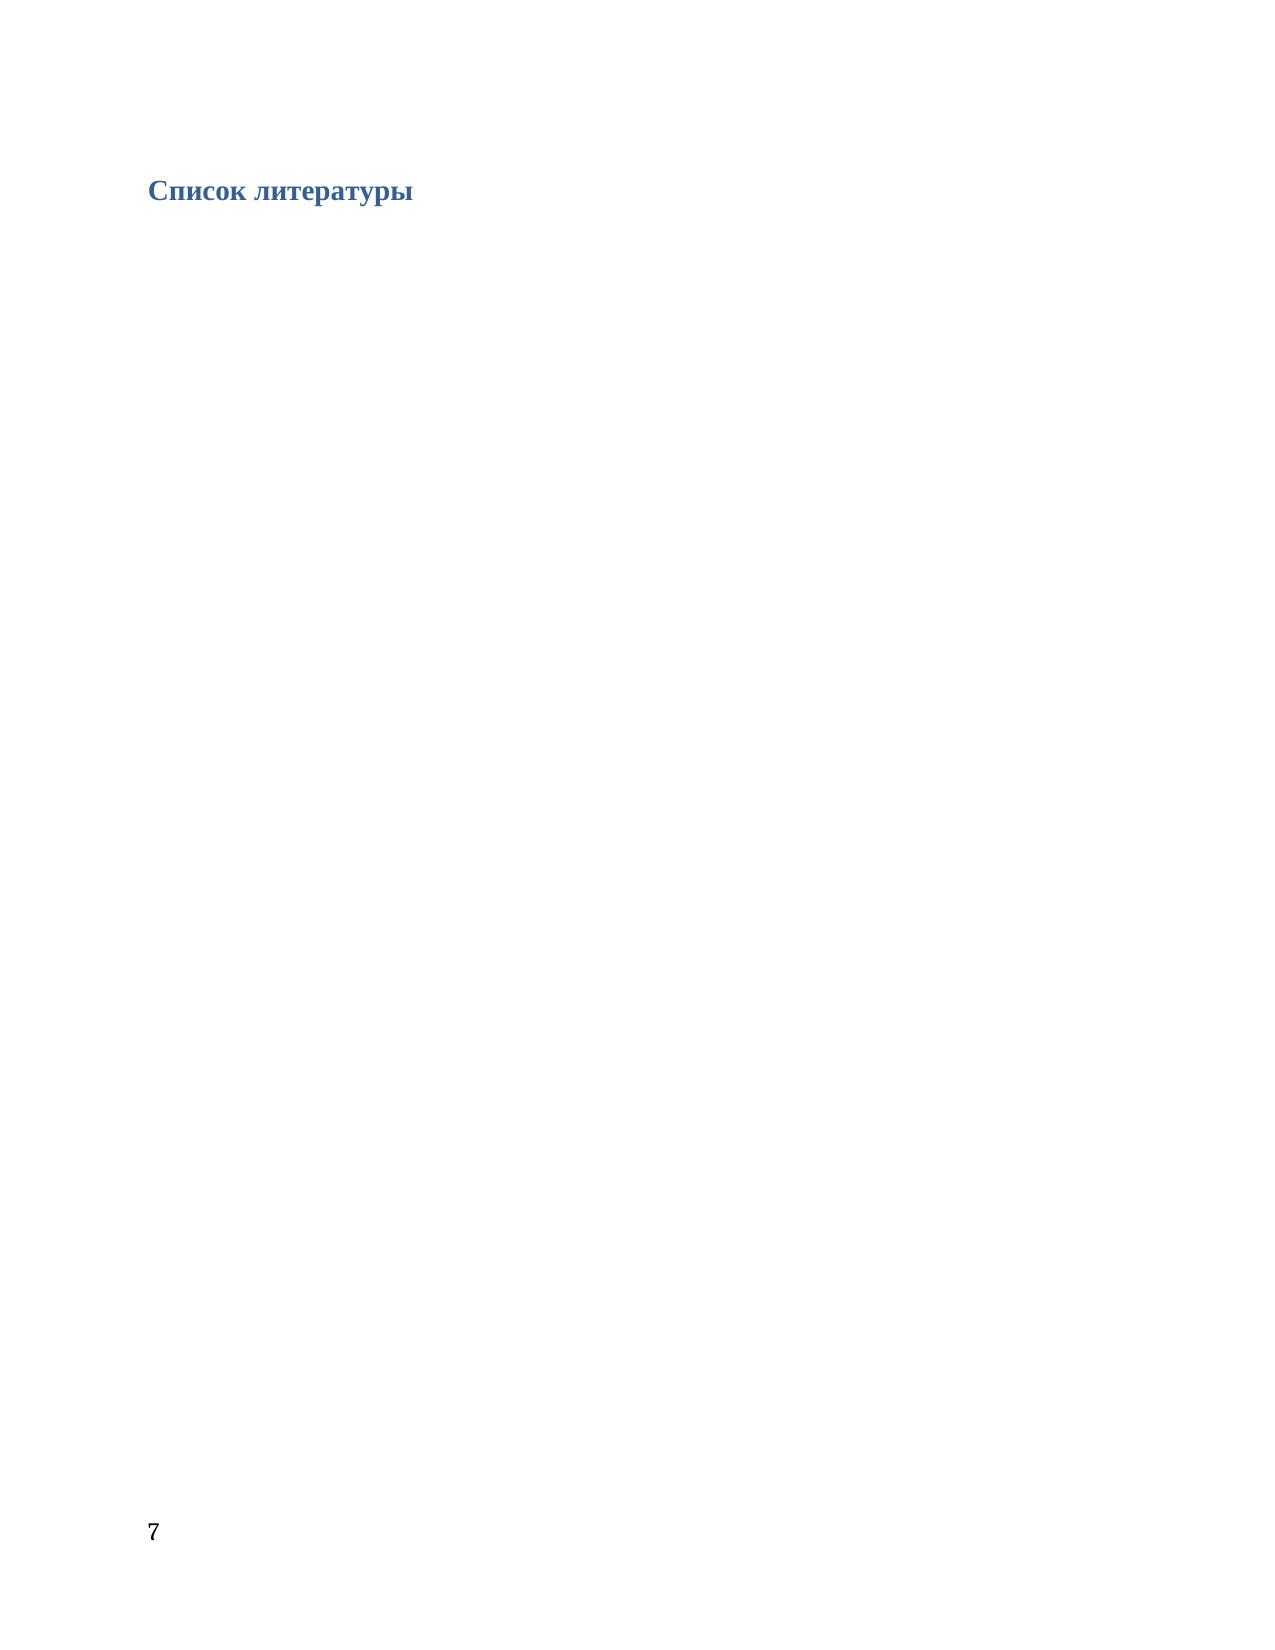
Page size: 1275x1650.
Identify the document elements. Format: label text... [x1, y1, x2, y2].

subtitle Список литературы [148, 173, 1127, 206]
